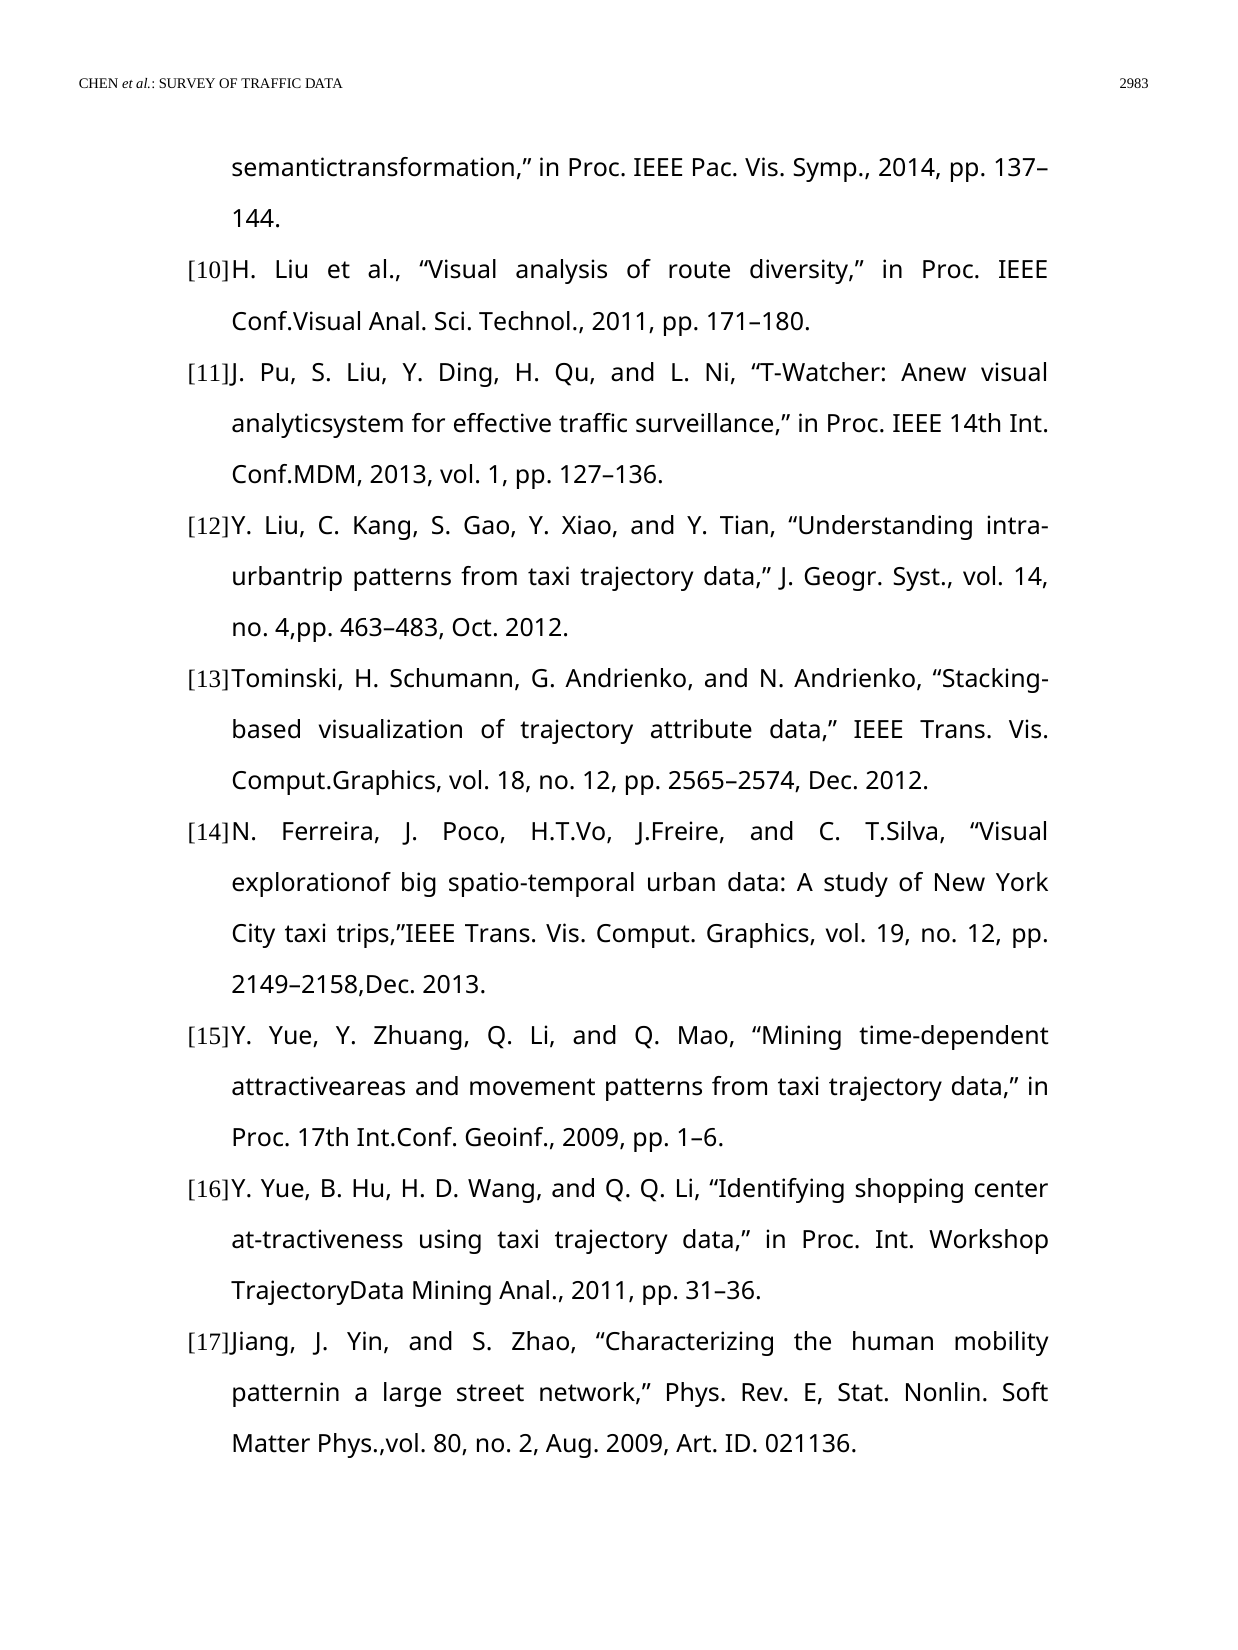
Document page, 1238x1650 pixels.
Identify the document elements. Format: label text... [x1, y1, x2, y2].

list J. Pu, S. Liu, Y. Ding, H. Qu, and L. Ni, “T-Watcher: Anew visual analyticsystem for effective traffic surveillance,” in Proc. IEEE 14th Int. Conf.MDM, 2013, vol. 1, pp. 127–136. [187, 354, 1050, 490]
list Jiang, J. Yin, and S. Zhao, “Characterizing the human mobility patternin a large street network,” Phys. Rev. E, Stat. Nonlin. Soft Matter Phys.,vol. 80, no. 2, Aug. 2009, Art. ID. 021136. [187, 1324, 1050, 1460]
list Chu et al., “Visualizing hidden themes of taxi movement with semantictransformation,” in Proc. IEEE Pac. Vis. Symp., 2014, pp. 137–144. [187, 150, 1050, 235]
list Y. Yue, B. Hu, H. D. Wang, and Q. Q. Li, “Identifying shopping center at-tractiveness using taxi trajectory data,” in Proc. Int. Workshop TrajectoryData Mining Anal., 2011, pp. 31–36. [187, 1171, 1050, 1307]
list Y. Liu, C. Kang, S. Gao, Y. Xiao, and Y. Tian, “Understanding intra-urbantrip patterns from taxi trajectory data,” J. Geogr. Syst., vol. 14, no. 4,pp. 463–483, Oct. 2012. [187, 507, 1050, 643]
list Tominski, H. Schumann, G. Andrienko, and N. Andrienko, “Stacking-based visualization of trajectory attribute data,” IEEE Trans. Vis. Comput.Graphics, vol. 18, no. 12, pp. 2565–2574, Dec. 2012. [187, 660, 1050, 797]
list N. Ferreira, J. Poco, H.T.Vo, J.Freire, and C. T.Silva, “Visual explorationof big spatio-temporal urban data: A study of New York City taxi trips,”IEEE Trans. Vis. Comput. Graphics, vol. 19, no. 12, pp. 2149–2158,Dec. 2013. [187, 813, 1050, 1001]
list Y. Yue, Y. Zhuang, Q. Li, and Q. Mao, “Mining time-dependent attractiveareas and movement patterns from taxi trajectory data,” in Proc. 17th Int.Conf. Geoinf., 2009, pp. 1–6. [187, 1018, 1050, 1154]
list H. Liu et al., “Visual analysis of route diversity,” in Proc. IEEE Conf.Visual Anal. Sci. Technol., 2011, pp. 171–180. [187, 252, 1050, 337]
